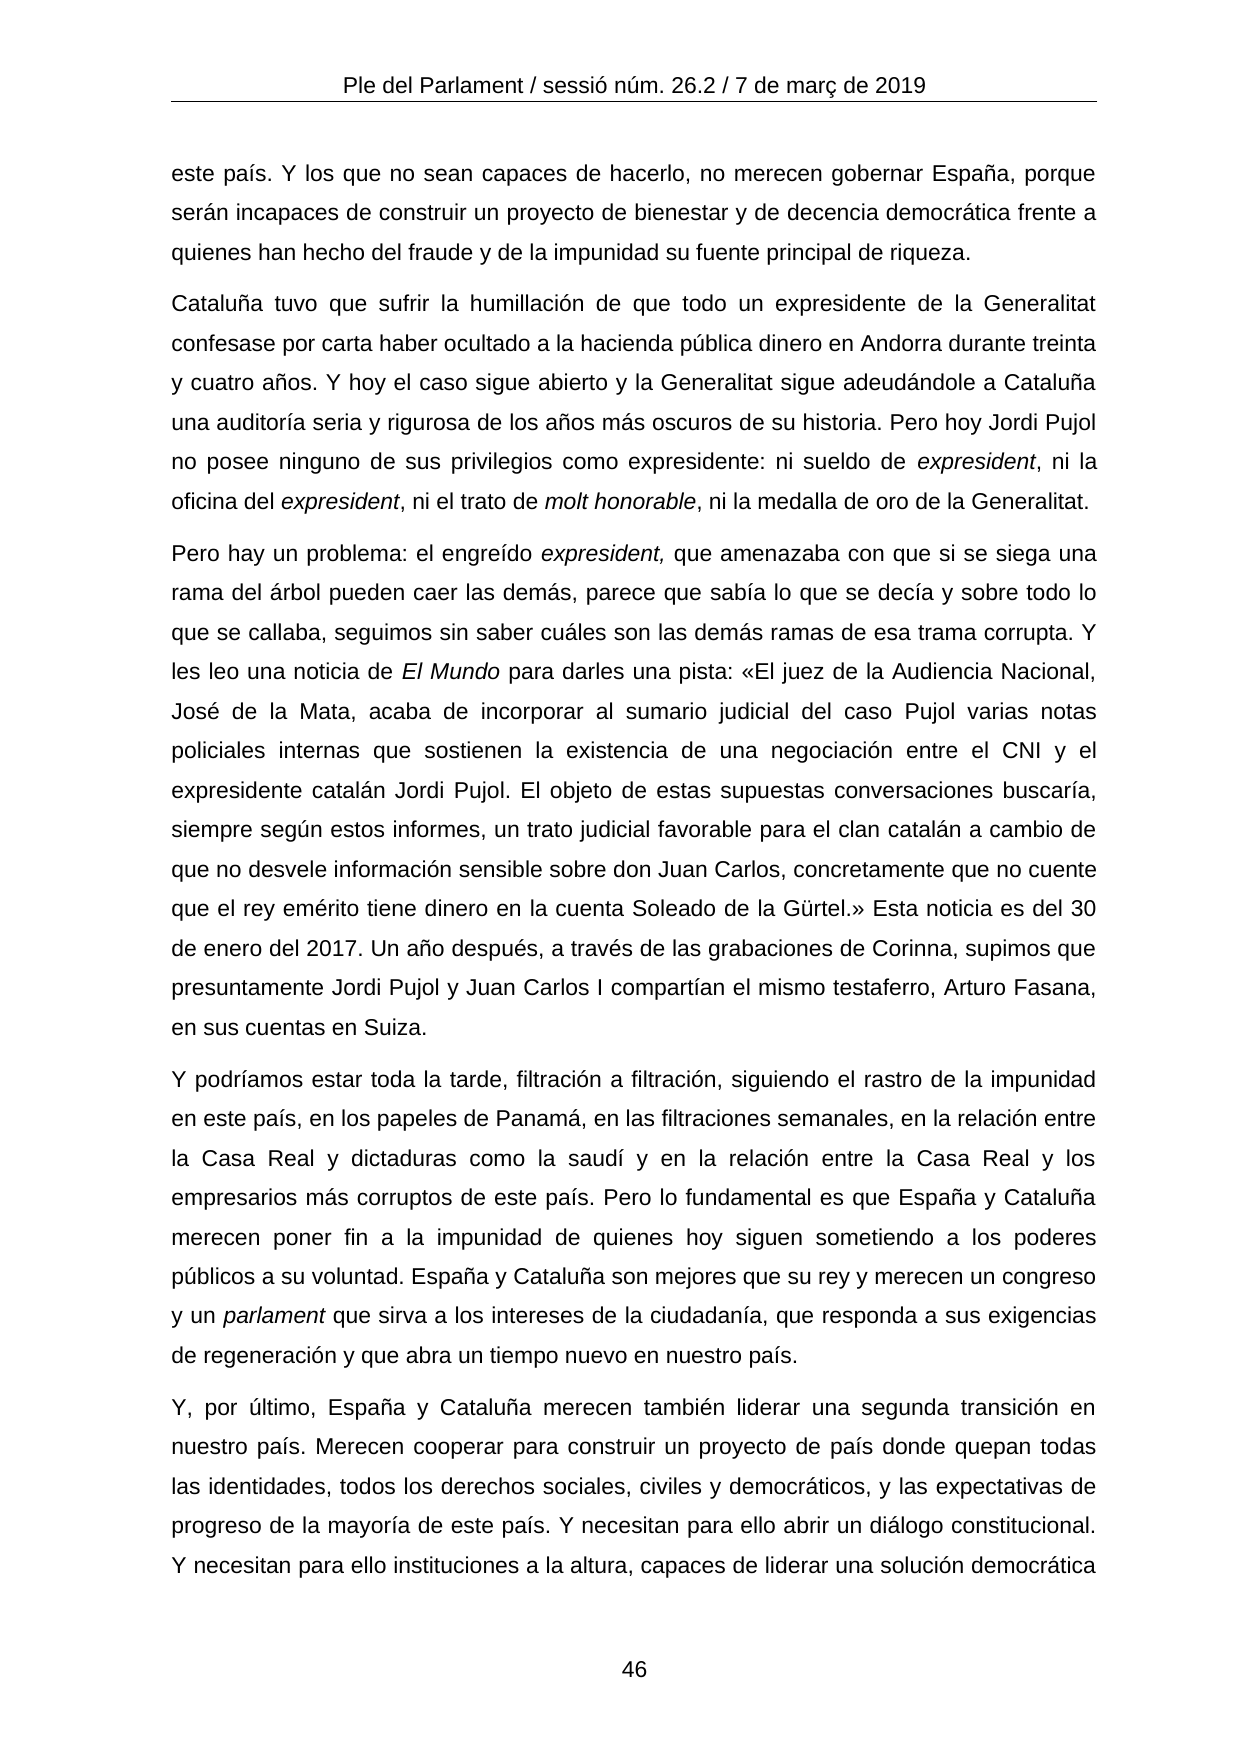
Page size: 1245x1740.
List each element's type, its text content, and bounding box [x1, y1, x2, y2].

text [171, 1394, 1097, 1578]
text Y podríamos estar toda la tarde, filtración a filtración, siguiendo el rastro de la impunidad en este país, en los papeles de Panamá, en las filtraciones semanales, en la relación entre la Casa Real y dictaduras como la saudí y en la relación entre la Casa Real y los empresarios más corruptos de este país. Pero lo fundamental es que España y Cataluña merecen poner fin a la impunidad de quienes hoy siguen sometiendo a los poderes públicos a su voluntad. España y Cataluña son mejores que su rey y merecen un congreso y un parlament que sirva a los intereses de la ciudadanía, que responda a sus exigencias de regeneración y que abra un tiempo nuevo en nuestro país. [171, 1066, 1097, 1368]
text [171, 159, 1097, 265]
text Cataluña tuvo que sufrir la humillación de que todo un expresidente de la Generalitat confesase por carta haber ocultado a la hacienda pública dinero en Andorra durante treinta y cuatro años. Y hoy el caso sigue abierto y la Generalitat sigue adeudándole a Cataluña una auditoría seria y rigurosa de los años más oscuros de su historia. Pero hoy Jordi Pujol no posee ninguno de sus privilegios como expresidente: ni sueldo de expresident, ni la oficina del expresident, ni el trato de molt honorable, ni la medalla de oro de la Generalitat. [171, 290, 1097, 514]
text Pero hay un problema: el engreído expresident, que amenazaba con que si se siega una rama del árbol pueden caer las demás, parece que sabía lo que se decía y sobre todo lo que se callaba, seguimos sin saber cuáles son las demás ramas de esa trama corrupta. Y les leo una noticia de El Mundo para darles una pista: «El juez de la Audiencia Nacional, José de la Mata, acaba de incorporar al sumario judicial del caso Pujol varias notas policiales internas que sostienen la existencia de una negociación entre el CNI y el expresidente catalán Jordi Pujol. El objeto de estas supuestas conversaciones buscaría, siempre según estos informes, un trato judicial favorable para el clan catalán a cambio de que no desvele información sensible sobre don Juan Carlos, concretamente que no cuente que el rey emérito tiene dinero en la cuenta Soleado de la Gürtel.» Esta noticia es del 30 de enero del 2017. Un año después, a través de las grabaciones de Corinna, supimos que presuntamente Jordi Pujol y Juan Carlos I compartían el mismo testaferro, Arturo Fasana, en sus cuentas en Suiza. [171, 540, 1097, 1040]
